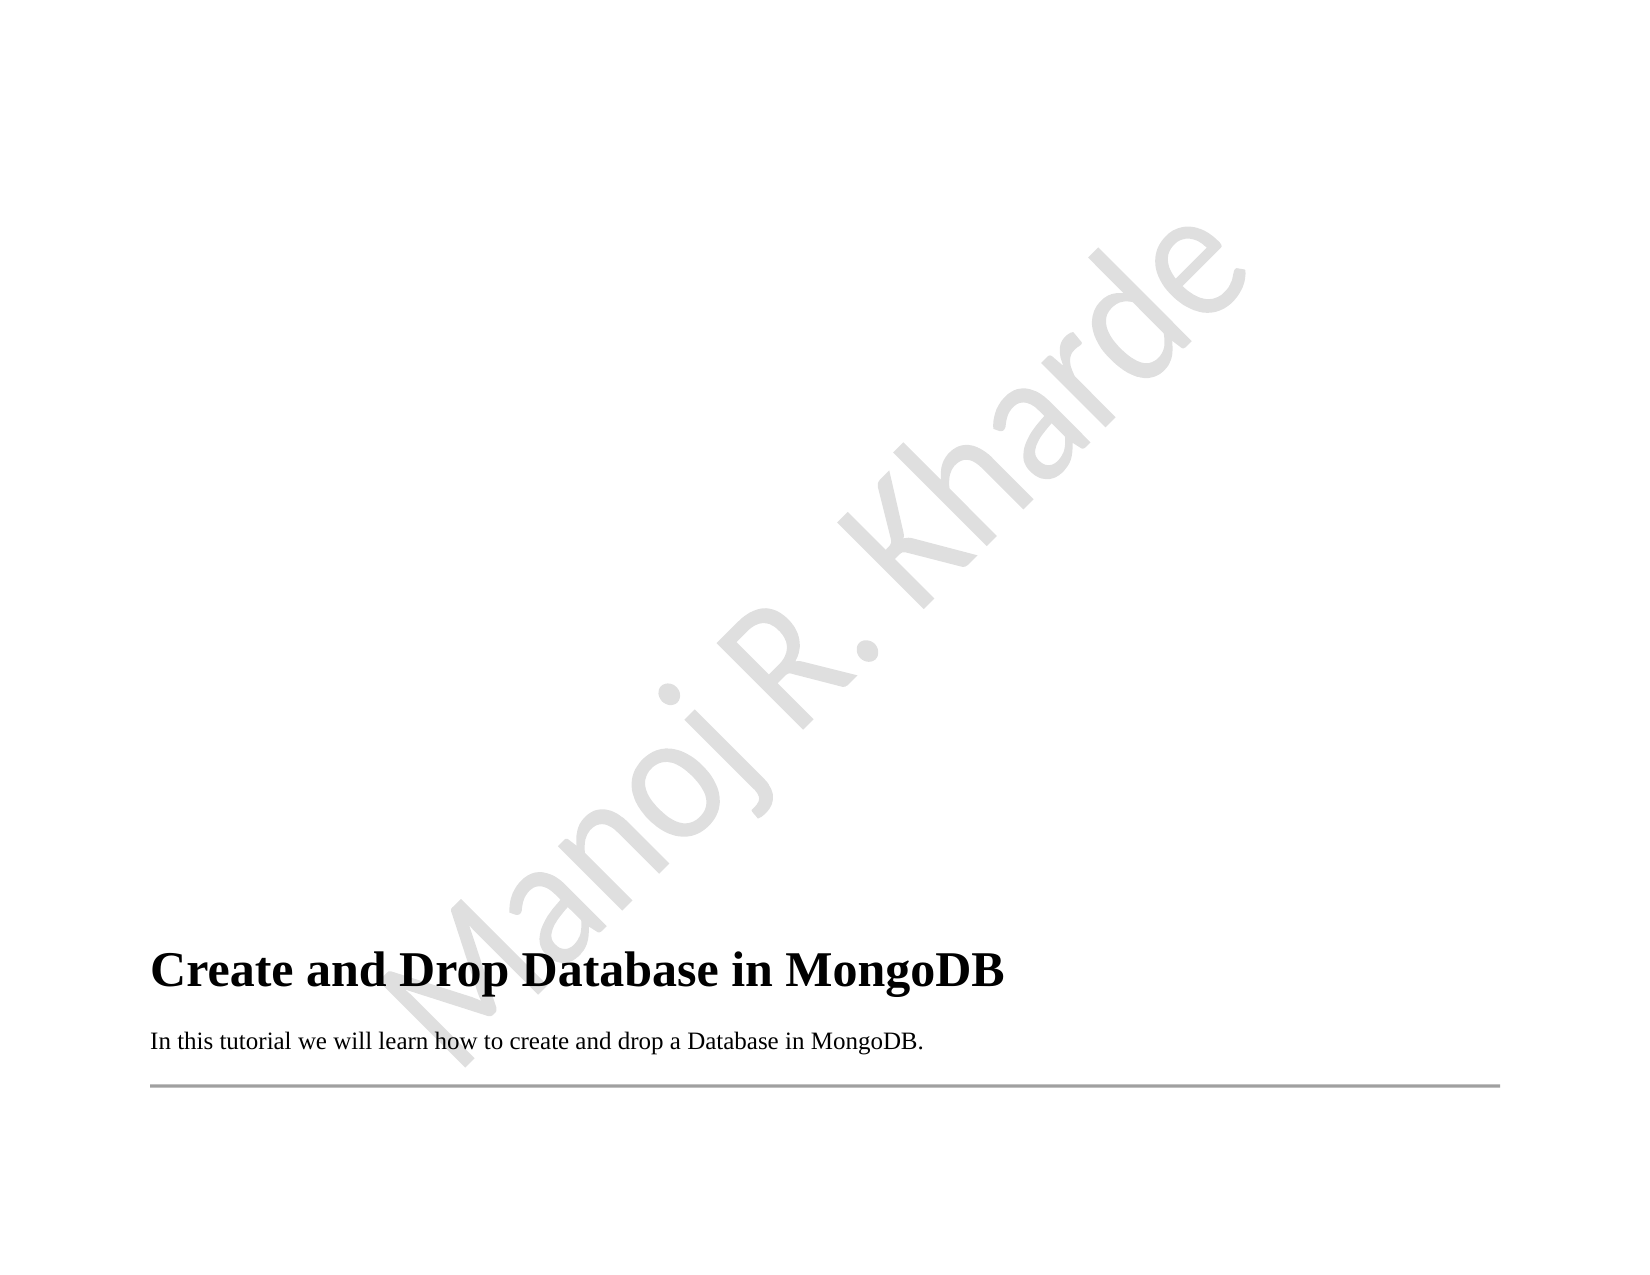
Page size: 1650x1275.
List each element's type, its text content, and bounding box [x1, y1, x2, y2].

text In this tutorial we will learn how to create and drop a Database in MongoDB. [150, 1026, 1500, 1055]
subtitle Create and Drop Database in MongoDB [150, 940, 1500, 997]
